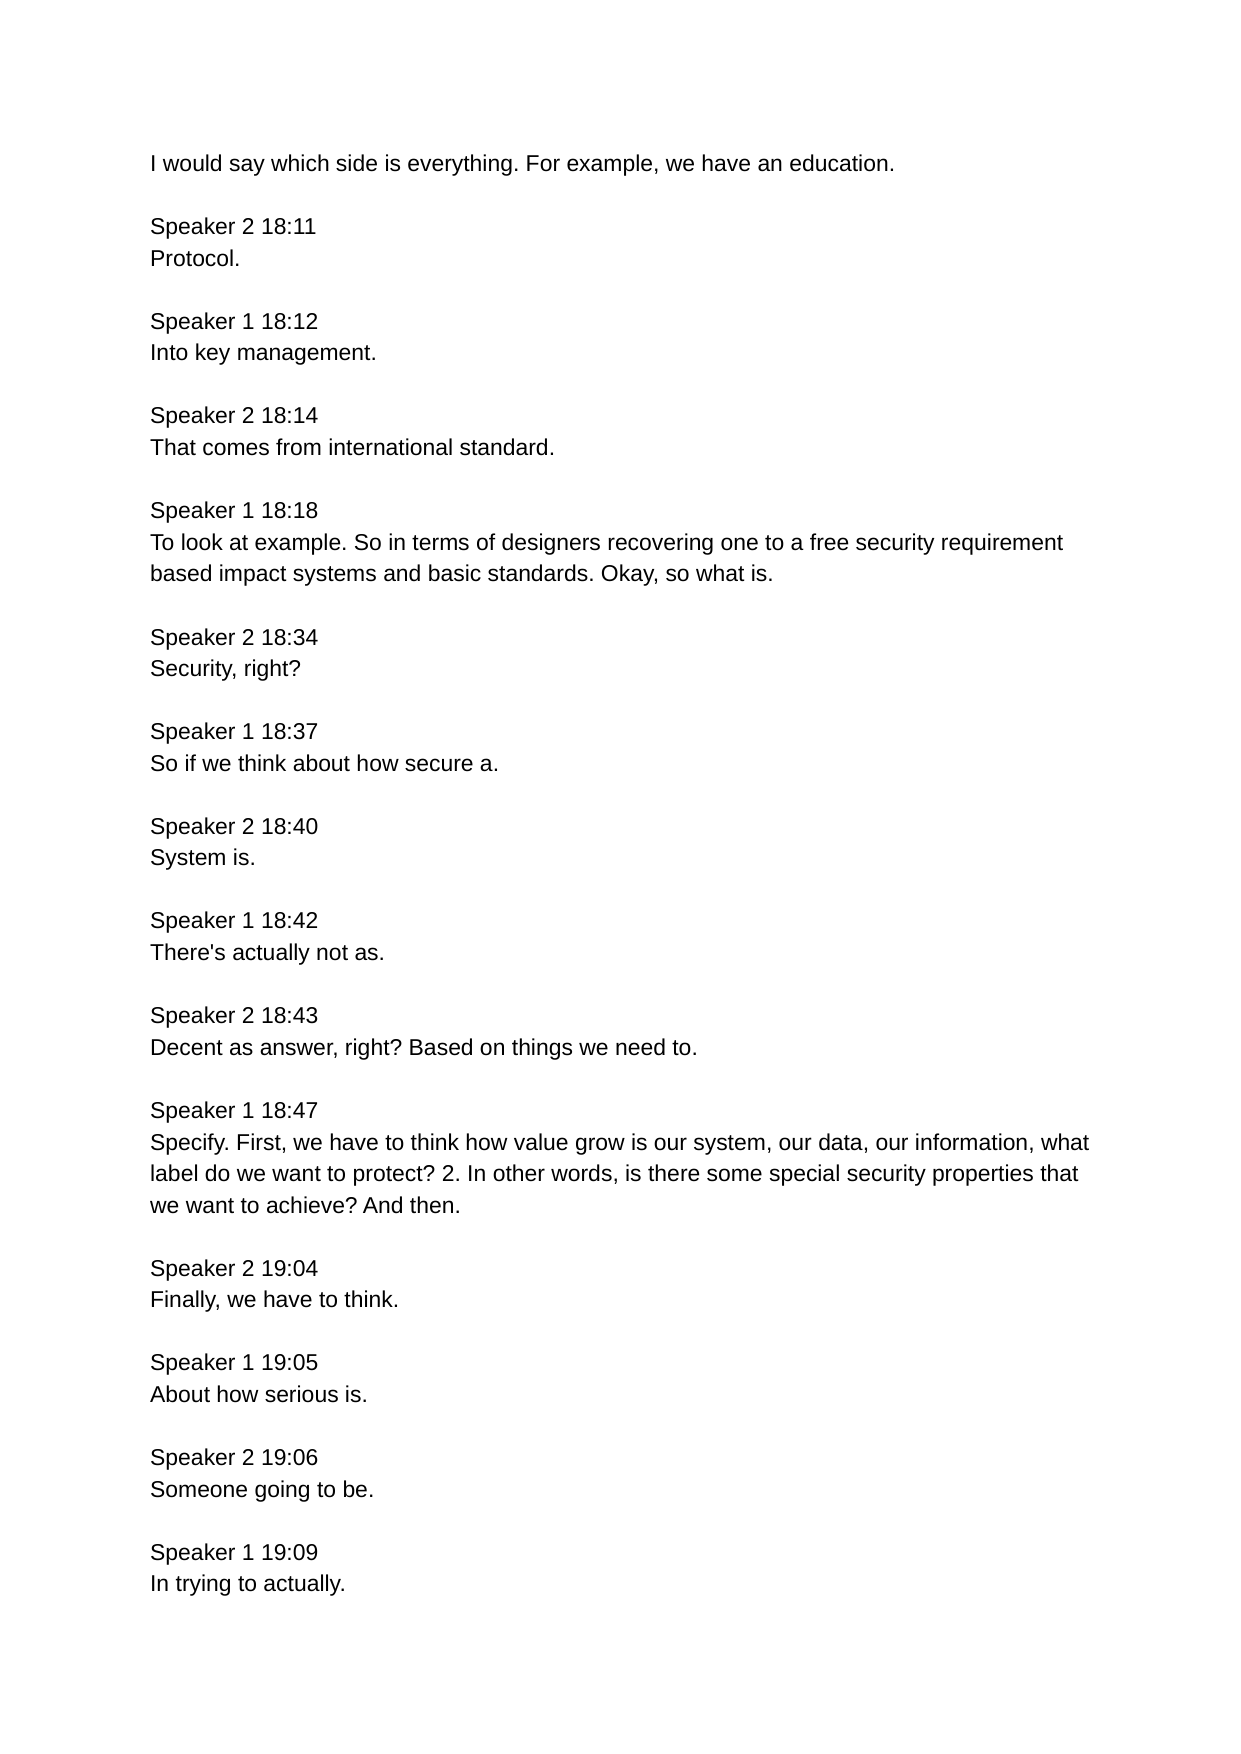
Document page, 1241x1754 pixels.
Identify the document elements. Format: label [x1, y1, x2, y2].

text [150, 150, 1090, 1597]
